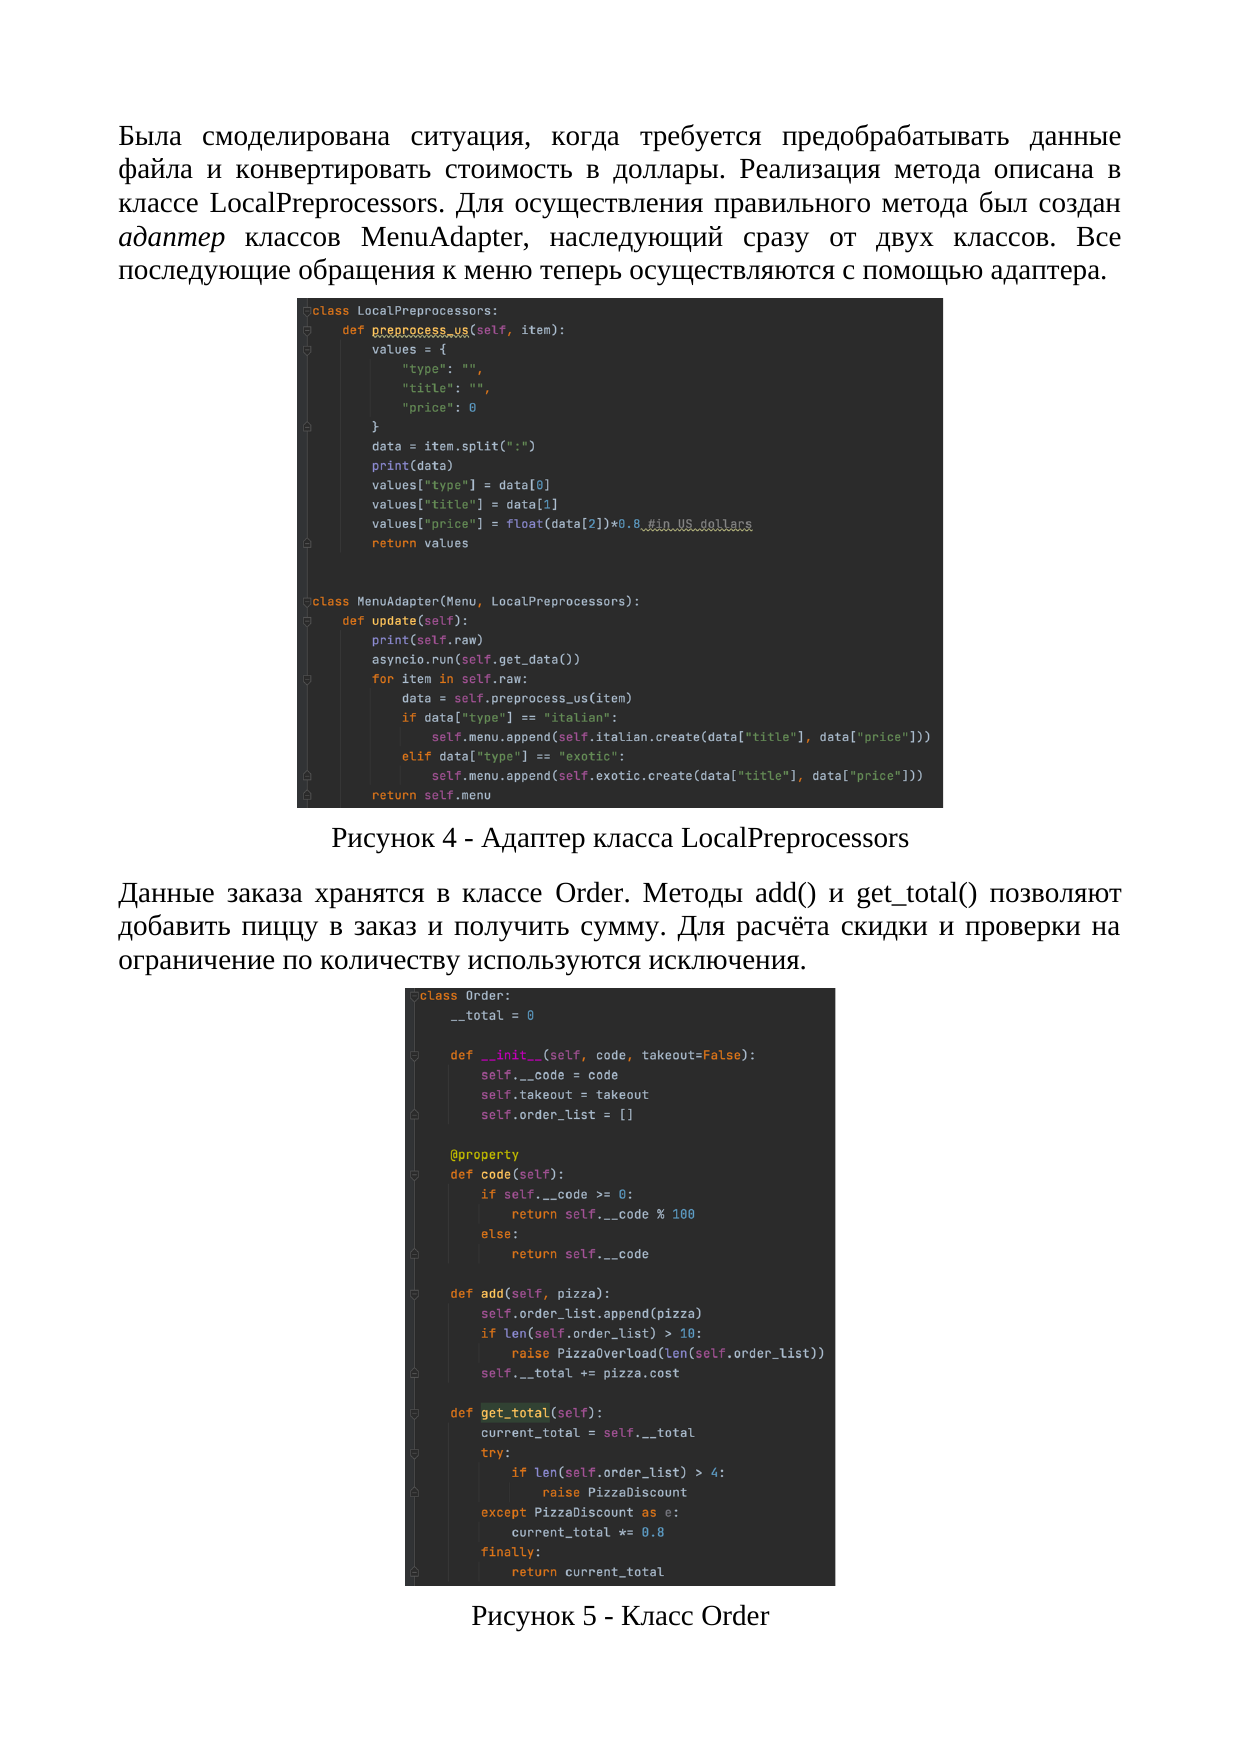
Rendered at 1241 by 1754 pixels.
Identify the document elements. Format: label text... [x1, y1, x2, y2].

text Рисунок 4 - Адаптер класса LocalPreprocessors [118, 821, 1122, 854]
text Была смоделирована ситуация, когда требуется предобрабатывать данные файла и конвертировать стоимость в доллары. Реализация метода описана в классе LocalPreprocessors. Для осуществления правильного метода был создан адаптер классов MenuAdapter, наследующий сразу от двух классов. Все последующие обращения к меню теперь осуществляются с помощью адаптера. [118, 118, 1122, 286]
picture [405, 988, 836, 1586]
text Данные заказа хранятся в классе Order. Методы add() и get_total() позволяют добавить пиццу в заказ и получить сумму. Для расчёта скидки и проверки на ограничение по количеству используются исключения. [118, 875, 1122, 976]
text Рисунок 5 - Класс Order [118, 1598, 1122, 1632]
picture [297, 298, 944, 808]
